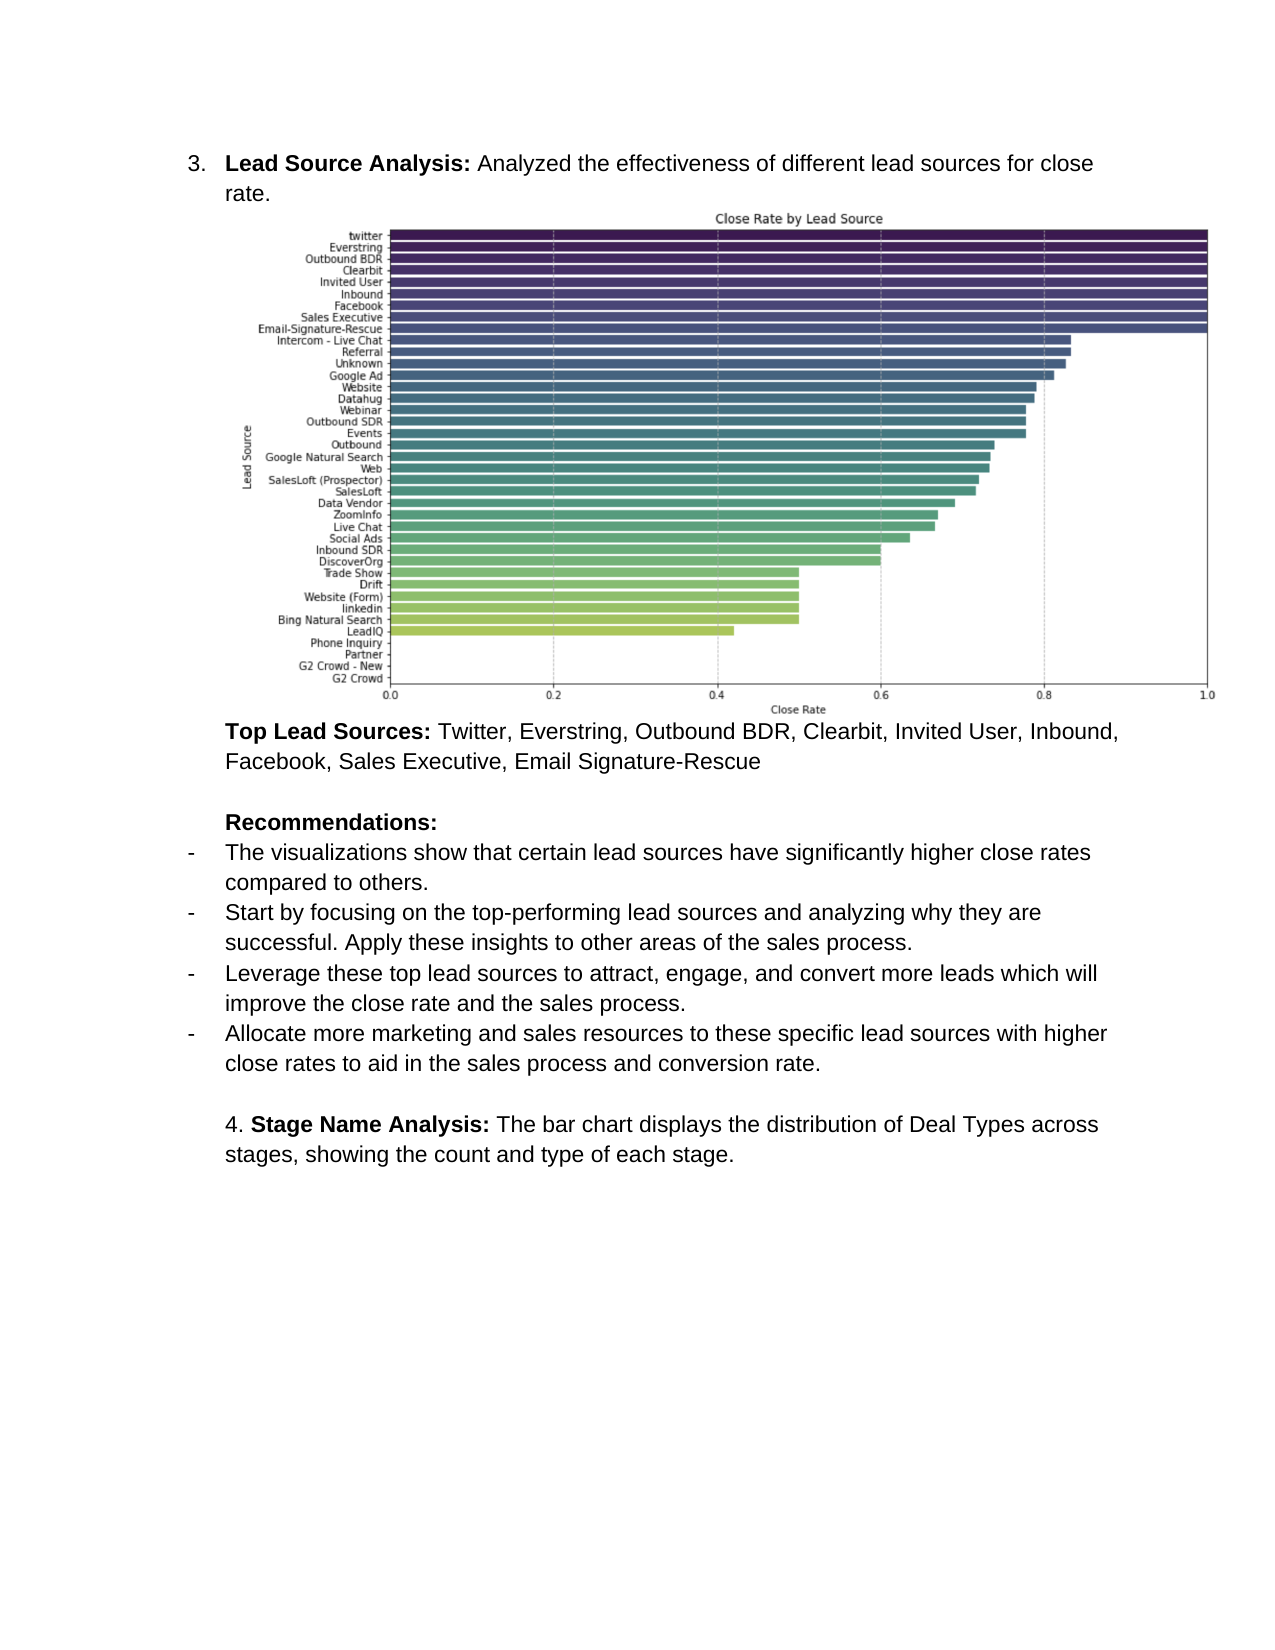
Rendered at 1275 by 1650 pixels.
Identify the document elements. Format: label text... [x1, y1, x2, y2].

list The visualizations show that certain lead sources have significantly higher close rates compared to others. [187, 839, 1125, 895]
list Allocate more marketing and sales resources to these specific lead sources with higher close rates to aid in the sales process and conversion rate. [187, 1020, 1125, 1076]
text 4. Stage Name Analysis: The bar chart displays the distribution of Deal Types across stages, showing the count and type of each stage. [225, 1111, 1125, 1167]
text Recommendations: [150, 808, 1125, 835]
text Top Lead Sources: Twitter, Everstring, Outbound BDR, Clearbit, Invited User, Inbound, Facebook, Sales Executive, Email Signature-Rescue [225, 718, 1125, 774]
list Leverage these top lead sources to attract, engage, and convert more leads which will improve the close rate and the sales process. [187, 959, 1125, 1016]
list Start by focusing on the top-performing lead sources and analyzing why they are successful. Apply these insights to other areas of the sales process. [187, 899, 1125, 956]
picture [225, 210, 1225, 714]
